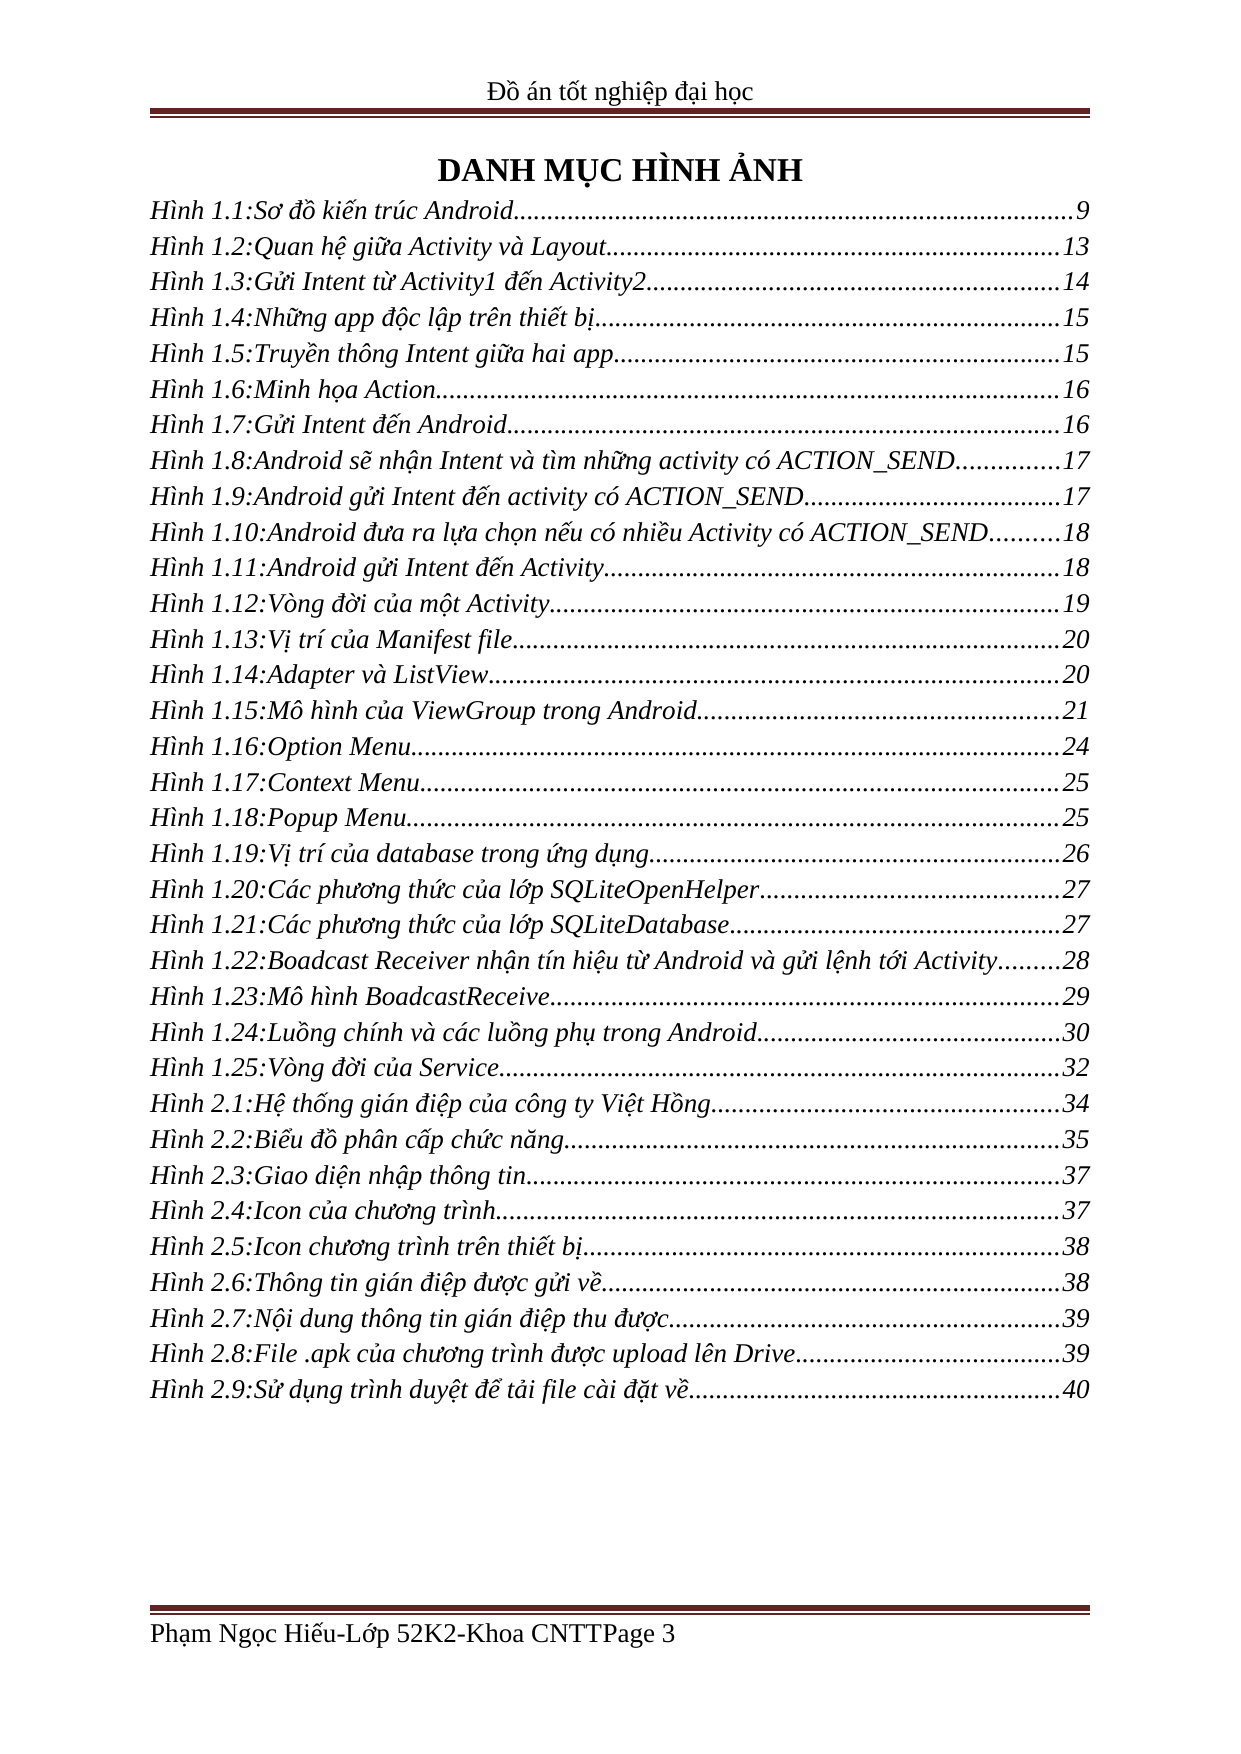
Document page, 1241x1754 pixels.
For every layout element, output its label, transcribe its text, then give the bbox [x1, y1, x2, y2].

text Hình 1.19:Vị trí của database trong ứng dụng 26 [150, 837, 1090, 868]
text Hình 1.2:Quan hệ giữa Activity và Layout 13 [150, 230, 1090, 261]
text Hình 2.5:Icon chương trình trên thiết bị 38 [150, 1230, 1090, 1261]
text Hình 1.6:Minh họa Action 16 [150, 373, 1090, 404]
text Hình 1.5:Truyền thông Intent giữa hai app 15 [150, 337, 1090, 368]
text Hình 2.8:File .apk của chương trình được upload lên Drive 39 [150, 1337, 1090, 1368]
text Hình 2.1:Hệ thống gián điệp của công ty Việt Hồng 34 [150, 1087, 1090, 1118]
text Hình 1.24:Luồng chính và các luồng phụ trong Android 30 [150, 1016, 1090, 1047]
text Hình 1.9:Android gửi Intent đến activity có ACTION_SEND 17 [150, 480, 1090, 511]
text Hình 1.21:Các phương thức của lớp SQLiteDatabase 27 [150, 909, 1090, 940]
text Hình 1.16:Option Menu 24 [150, 730, 1090, 761]
subtitle DANH MỤC HÌNH ẢNH [150, 150, 1090, 188]
text Hình 1.10:Android đưa ra lựa chọn nếu có nhiều Activity có ACTION_SEND 18 [150, 516, 1090, 547]
text Hình 1.13:Vị trí của Manifest file 20 [150, 623, 1090, 654]
text Hình 1.4:Những app độc lập trên thiết bị 15 [150, 301, 1090, 332]
text Hình 2.3:Giao diện nhập thông tin 37 [150, 1159, 1090, 1190]
text Hình 2.7:Nội dung thông tin gián điệp thu được 39 [150, 1302, 1090, 1333]
text Hình 1.7:Gửi Intent đến Android 16 [150, 408, 1090, 439]
text Hình 1.11:Android gửi Intent đến Activity 18 [150, 551, 1090, 582]
text Hình 1.18:Popup Menu 25 [150, 801, 1090, 833]
text Hình 2.4:Icon của chương trình 37 [150, 1194, 1090, 1226]
text Hình 1.20:Các phương thức của lớp SQLiteOpenHelper 27 [150, 873, 1090, 904]
text Hình 1.22:Boadcast Receiver nhận tín hiệu từ Android và gửi lệnh tới Activity 28 [150, 944, 1090, 976]
text Hình 1.14:Adapter và ListView 20 [150, 658, 1090, 690]
text Hình 1.8:Android sẽ nhận Intent và tìm những activity có ACTION_SEND 17 [150, 444, 1090, 475]
text Hình 1.3:Gửi Intent từ Activity1 đến Activity2 14 [150, 266, 1090, 297]
text Hình 2.6:Thông tin gián điệp được gửi về 38 [150, 1266, 1090, 1297]
text Hình 1.23:Mô hình BoadcastReceive 29 [150, 980, 1090, 1011]
text Hình 1.1:Sơ đồ kiến trúc Android 9 [150, 194, 1090, 225]
text Hình 2.9:Sử dụng trình duyệt để tải file cài đặt về 40 [150, 1373, 1090, 1404]
text Hình 1.17:Context Menu 25 [150, 766, 1090, 797]
text Hình 1.15:Mô hình của ViewGroup trong Android 21 [150, 694, 1090, 725]
text Hình 1.25:Vòng đời của Service 32 [150, 1052, 1090, 1083]
text Hình 2.2:Biểu đồ phân cấp chức năng 35 [150, 1123, 1090, 1154]
text Hình 1.12:Vòng đời của một Activity 19 [150, 587, 1090, 618]
